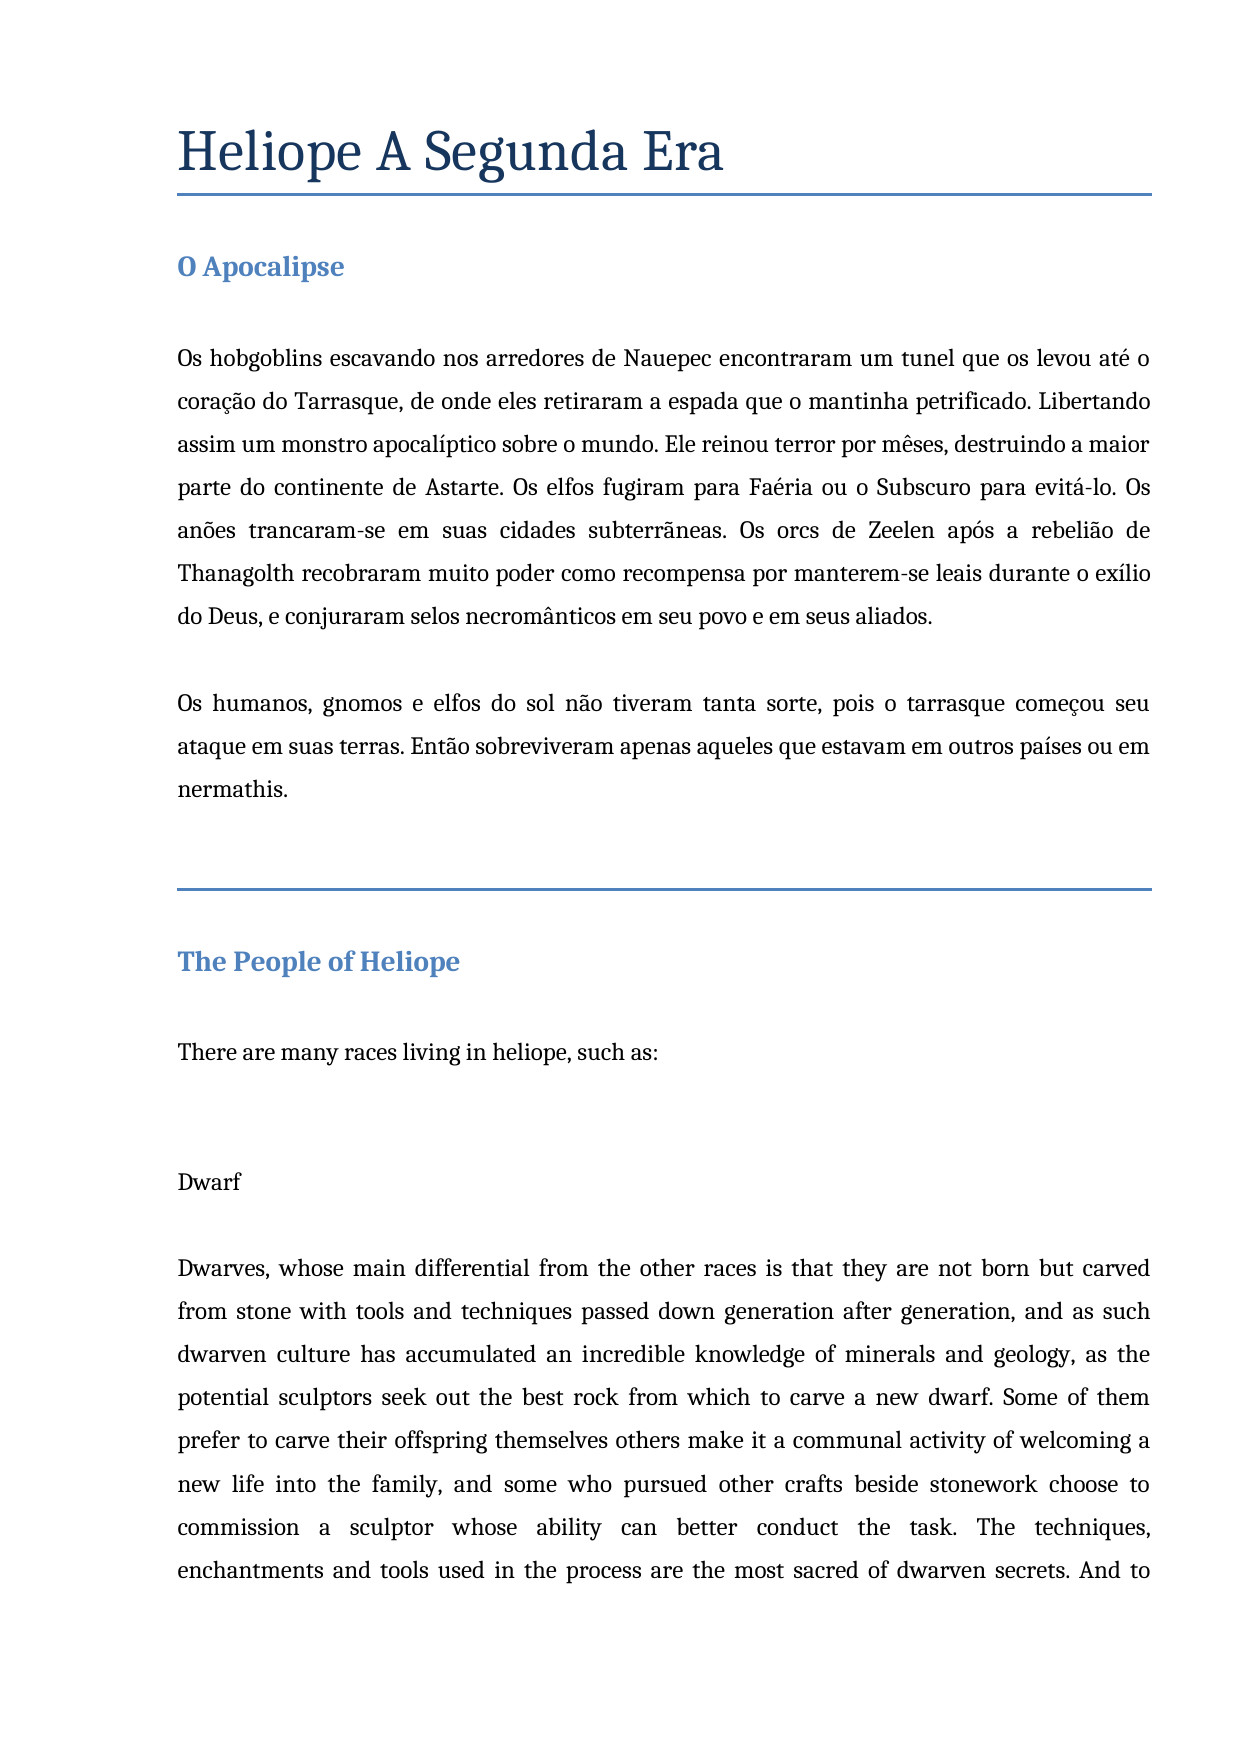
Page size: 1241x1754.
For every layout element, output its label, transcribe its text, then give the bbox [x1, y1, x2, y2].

title Heliope A Segunda Era [177, 118, 1152, 193]
text Os humanos, gnomos e elfos do sol não tiveram tanta sorte, pois o tarrasque começou seu ataque em suas terras. Então sobreviveram apenas aqueles que estavam em outros países ou em nermathis. [177, 688, 1152, 803]
subtitle The People of Heliope [177, 945, 1152, 978]
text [177, 1254, 1152, 1584]
text There are many races living in heliope, such as: [177, 1038, 1152, 1067]
text Dwarf [177, 1168, 1152, 1196]
subtitle O Apocalipse [177, 250, 1152, 283]
text Os hobgoblins escavando nos arredores de Nauepec encontraram um tunel que os levou até o coração do Tarrasque, de onde eles retiraram a espada que o mantinha petrificado. Libertando assim um monstro apocalíptico sobre o mundo. Ele reinou terror por mêses, destruindo a maior parte do continente de Astarte. Os elfos fugiram para Faéria ou o Subscuro para evitá-lo. Os anões trancaram-se em suas cidades subterrãneas. Os orcs de Zeelen após a rebelião de Thanagolth recobraram muito poder como recompensa por manterem-se leais durante o exílio do Deus, e conjuraram selos necromânticos em seu povo e em seus aliados. [177, 343, 1152, 631]
